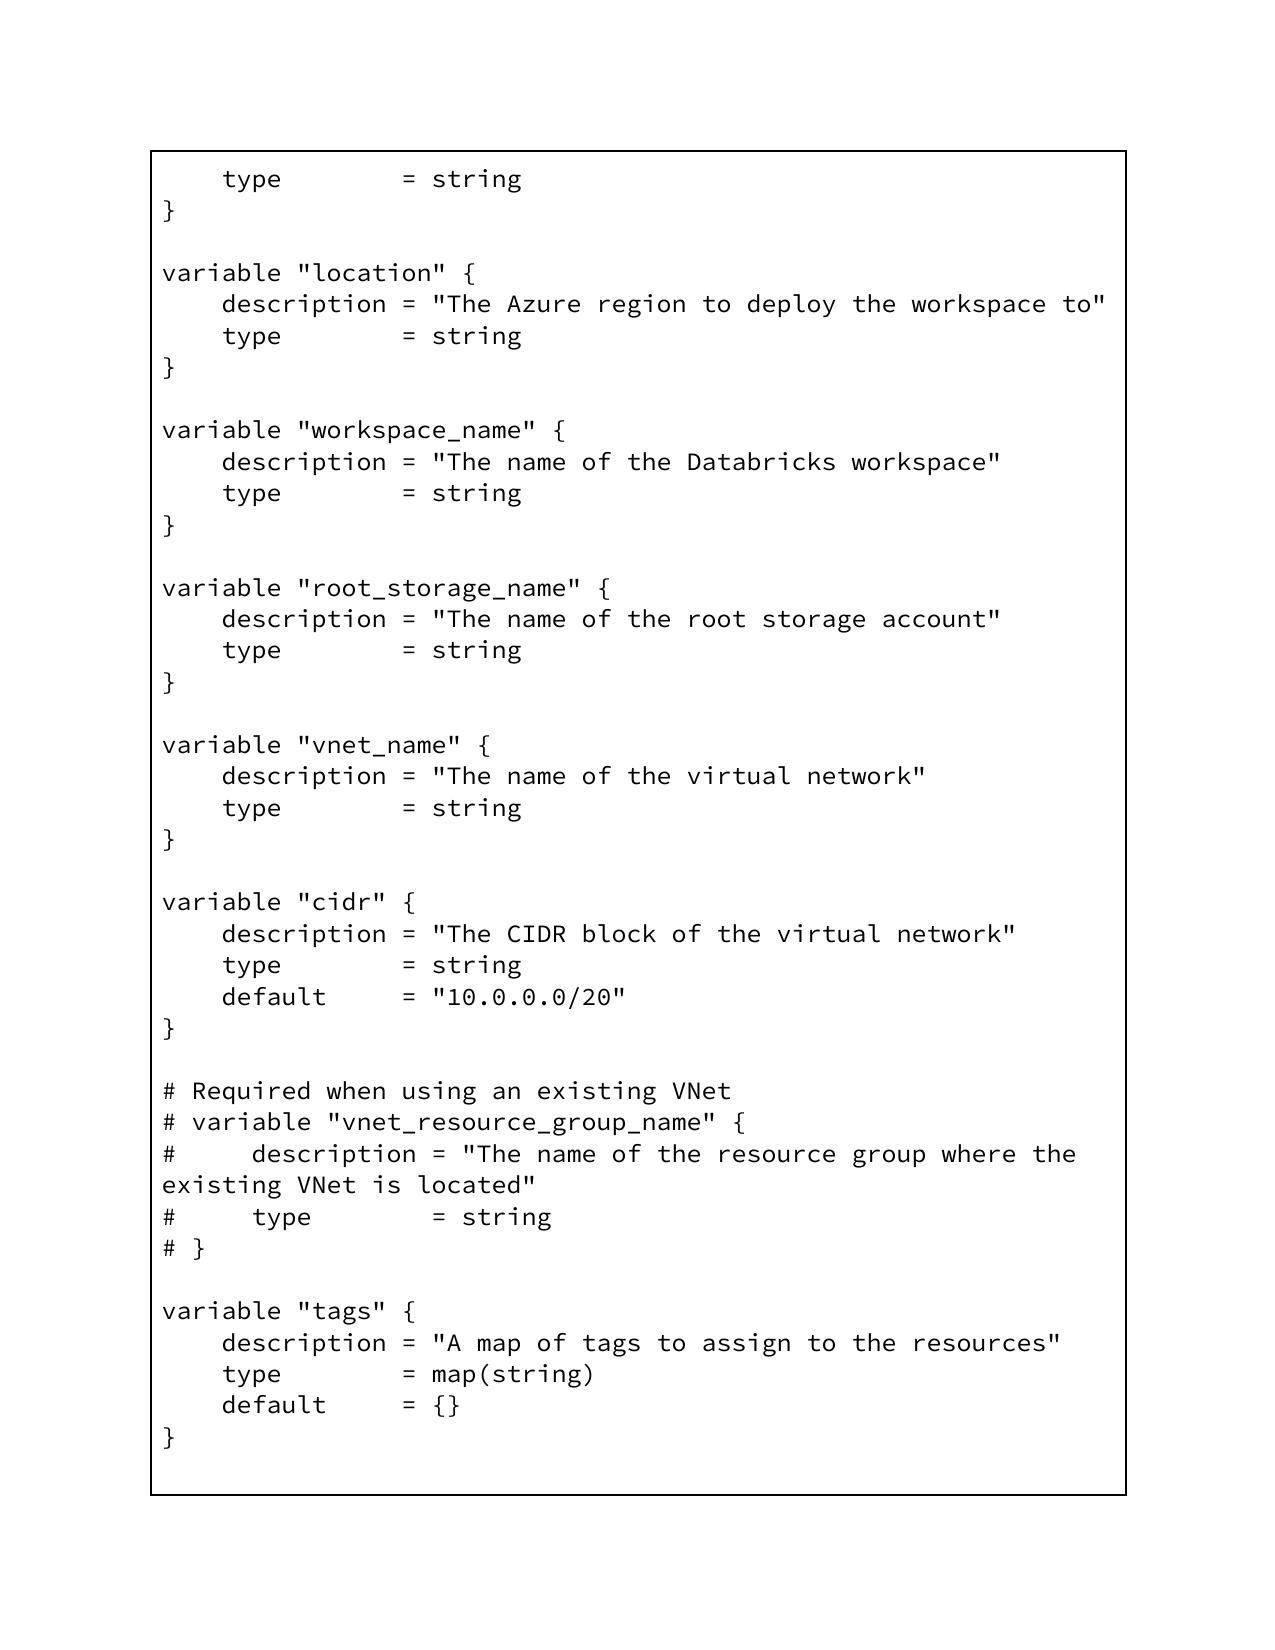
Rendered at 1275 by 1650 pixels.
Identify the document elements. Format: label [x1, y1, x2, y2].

table_header [152, 152, 1125, 1494]
